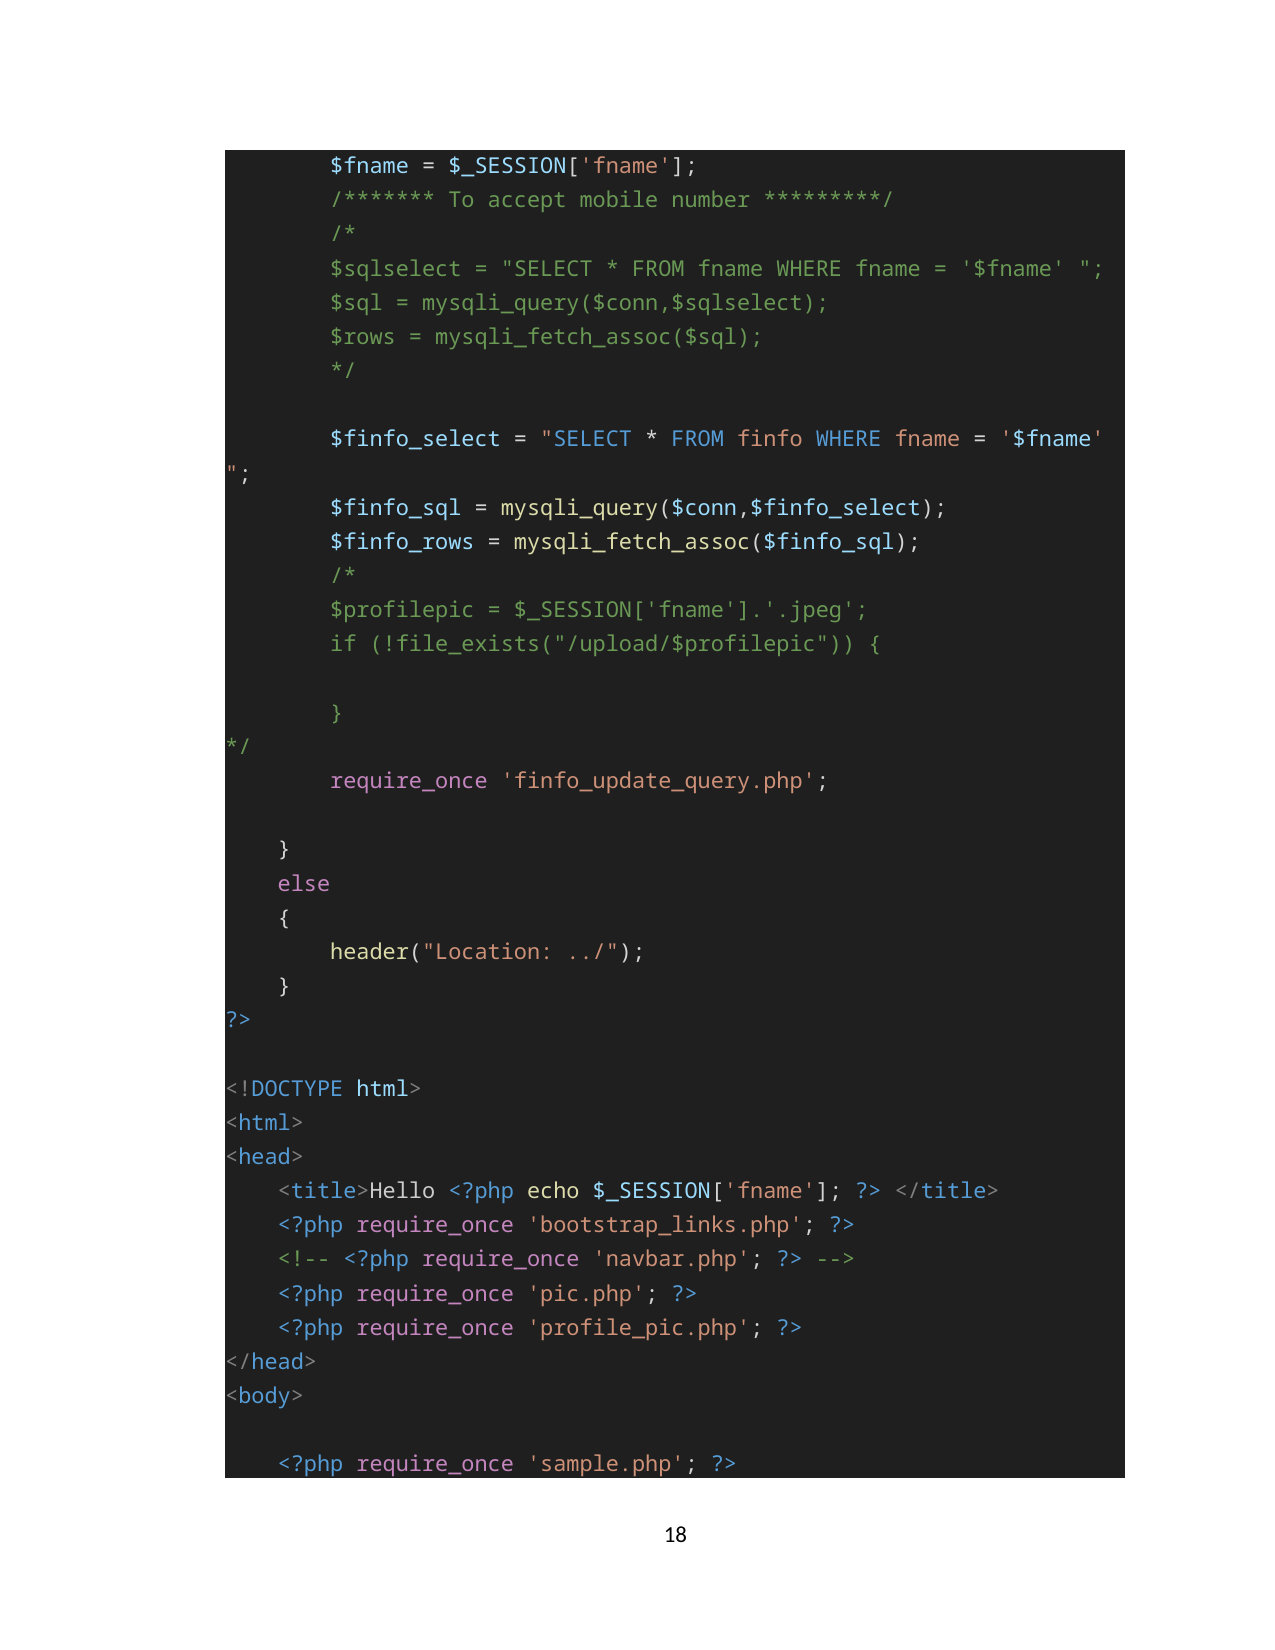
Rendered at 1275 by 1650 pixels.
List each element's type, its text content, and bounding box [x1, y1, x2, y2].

text <?php require_once 'sample.php'; ?> [225, 1448, 1125, 1478]
text } [225, 970, 1125, 1000]
text /* [225, 218, 1125, 248]
text $fname = $_SESSION['fname']; [225, 150, 1125, 180]
text if (!file_exists("/upload/$profilepic")) { [225, 628, 1125, 658]
text $finfo_rows = mysqli_fetch_assoc($finfo_sql); [225, 526, 1125, 556]
text <title>Hello <?php echo $_SESSION['fname']; ?> </title> [225, 1175, 1125, 1205]
text <body> [225, 1380, 1125, 1410]
text /* [225, 560, 1125, 590]
text <?php require_once 'profile_pic.php'; ?> [225, 1312, 1125, 1341]
text $profilepic = $_SESSION['fname'].'.jpeg'; [225, 594, 1125, 624]
text <?php require_once 'bootstrap_links.php'; ?> [225, 1209, 1125, 1239]
text */ [225, 731, 1125, 761]
text /******* To accept mobile number *********/ [225, 184, 1125, 214]
text <!-- <?php require_once 'navbar.php'; ?> --> [225, 1243, 1125, 1273]
text $rows = mysqli_fetch_assoc($sql); [225, 321, 1125, 351]
text </head> [225, 1346, 1125, 1376]
text $sqlselect = "SELECT * FROM fname WHERE fname = '$fname' "; [225, 252, 1125, 282]
text $finfo_sql = mysqli_query($conn,$finfo_select); [225, 492, 1125, 521]
text <!DOCTYPE html> [225, 1072, 1125, 1102]
text } [225, 833, 1125, 863]
text } [225, 697, 1125, 726]
text <html> [225, 1107, 1125, 1136]
text { [225, 902, 1125, 931]
text require_once 'finfo_update_query.php'; [225, 765, 1125, 795]
text */ [225, 355, 1125, 385]
text header("Location: ../"); [225, 936, 1125, 966]
text <head> [225, 1141, 1125, 1171]
text ?> [225, 1004, 1125, 1034]
text else [225, 867, 1125, 897]
text $sql = mysqli_query($conn,$sqlselect); [225, 287, 1125, 316]
text <?php require_once 'pic.php'; ?> [225, 1277, 1125, 1307]
text $finfo_select = "SELECT * FROM finfo WHERE fname = '$fname' "; [225, 423, 1125, 487]
